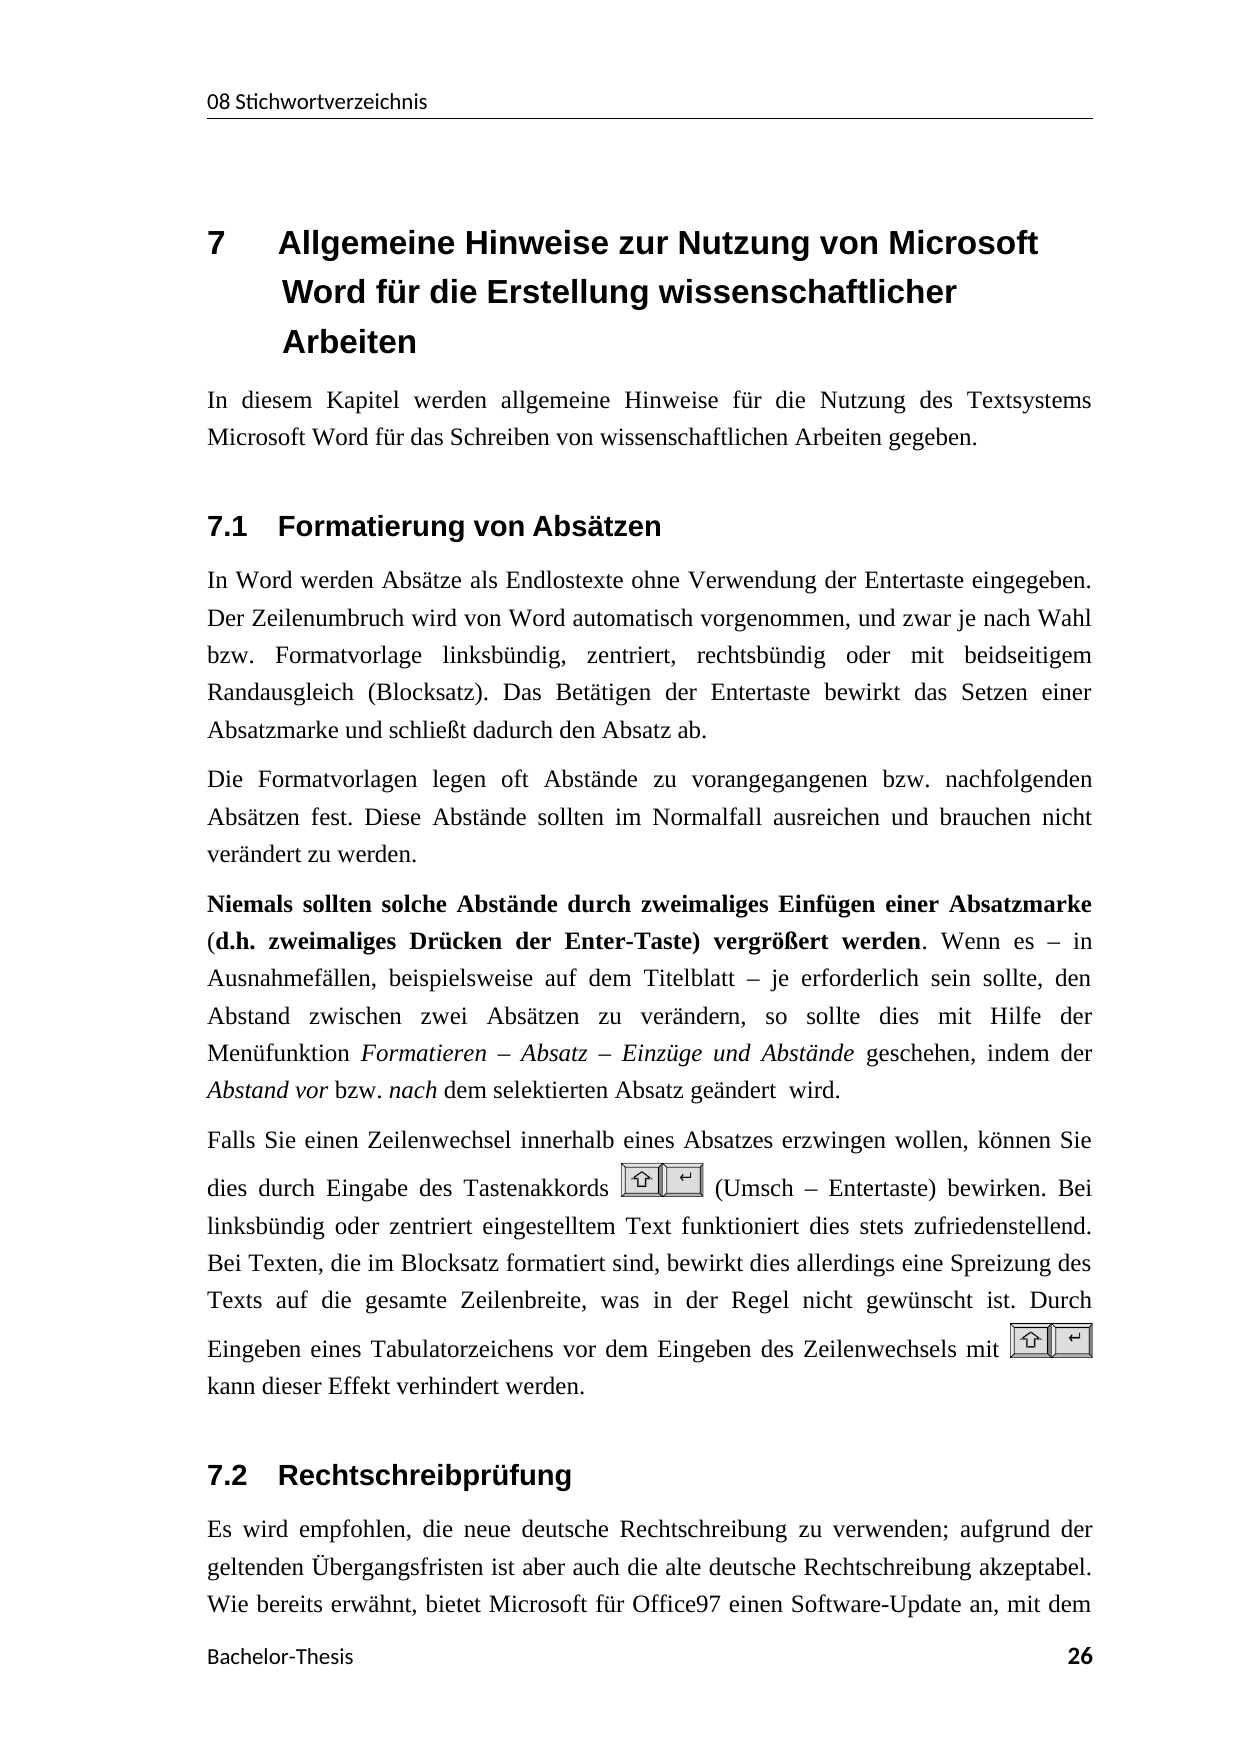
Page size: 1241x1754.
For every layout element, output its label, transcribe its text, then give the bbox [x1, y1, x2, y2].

text Falls Sie einen Zeilenwechsel innerhalb eines Absatzes erzwingen wollen, können Sie dies durch Eingabe des Tastenakkords (Umsch – Entertaste) bewirken. Bei linksbündig oder zentriert eingestelltem Text funktioniert dies stets zufriedenstellend. Bei Texten, die im Blocksatz formatiert sind, bewirkt dies allerdings eine Spreizung des Texts auf die gesamte Zeilenbreite, was in der Regel nicht gewünscht ist. Durch Eingeben eines Tabulatorzeichens vor dem Eingeben des Zeilenwechsels mit kann dieser Effekt verhindert werden. [207, 1125, 1093, 1400]
text In diesem Kapitel werden allgemeine Hinweise für die Nutzung des Textsystems Microsoft Word für das Schreiben von wissenschaftlichen Arbeiten gegeben. [207, 385, 1093, 451]
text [207, 1514, 1093, 1618]
text In Word werden Absätze als Endlostexte ohne Verwendung der Entertaste eingegeben. Der Zeilenumbruch wird von Word automatisch vorgenommen, und zwar je nach Wahl bzw. Formatvorlage linksbündig, zentriert, rechtsbündig oder mit beidseitigem Randausgleich (Blocksatz). Das Betätigen der Entertaste bewirkt das Setzen einer Absatzmarke und schließt dadurch den Absatz ab. [207, 566, 1093, 743]
subtitle Formatierung von Absätzen [207, 509, 1093, 543]
subtitle Rechtschreibprüfung [207, 1458, 1093, 1492]
text Die Formatvorlagen legen oft Abstände zu vorangegangenen bzw. nachfolgenden Absätzen fest. Diese Abstände sollten im Normalfall ausreichen und brauchen nicht verändert zu werden. [207, 764, 1093, 868]
subtitle Allgemeine Hinweise zur Nutzung von Microsoft Word für die Erstellung wissenschaftlicher Arbeiten [207, 223, 1093, 361]
text Niemals sollten solche Abstände durch zweimaliges Einfügen einer Absatzmarke (d.h. zweimaliges Drücken der Enter-Taste) vergrößert werden. Wenn es – in Ausnahmefällen, beispielsweise auf dem Titelblatt – je erforderlich sein sollte, den Abstand zwischen zwei Absätzen zu verändern, so sollte dies mit Hilfe der Menüfunktion Formatieren – Absatz – Einzüge und Abstände geschehen, indem der Abstand vor bzw. nach dem selektierten Absatz geändert wird. [207, 889, 1093, 1104]
